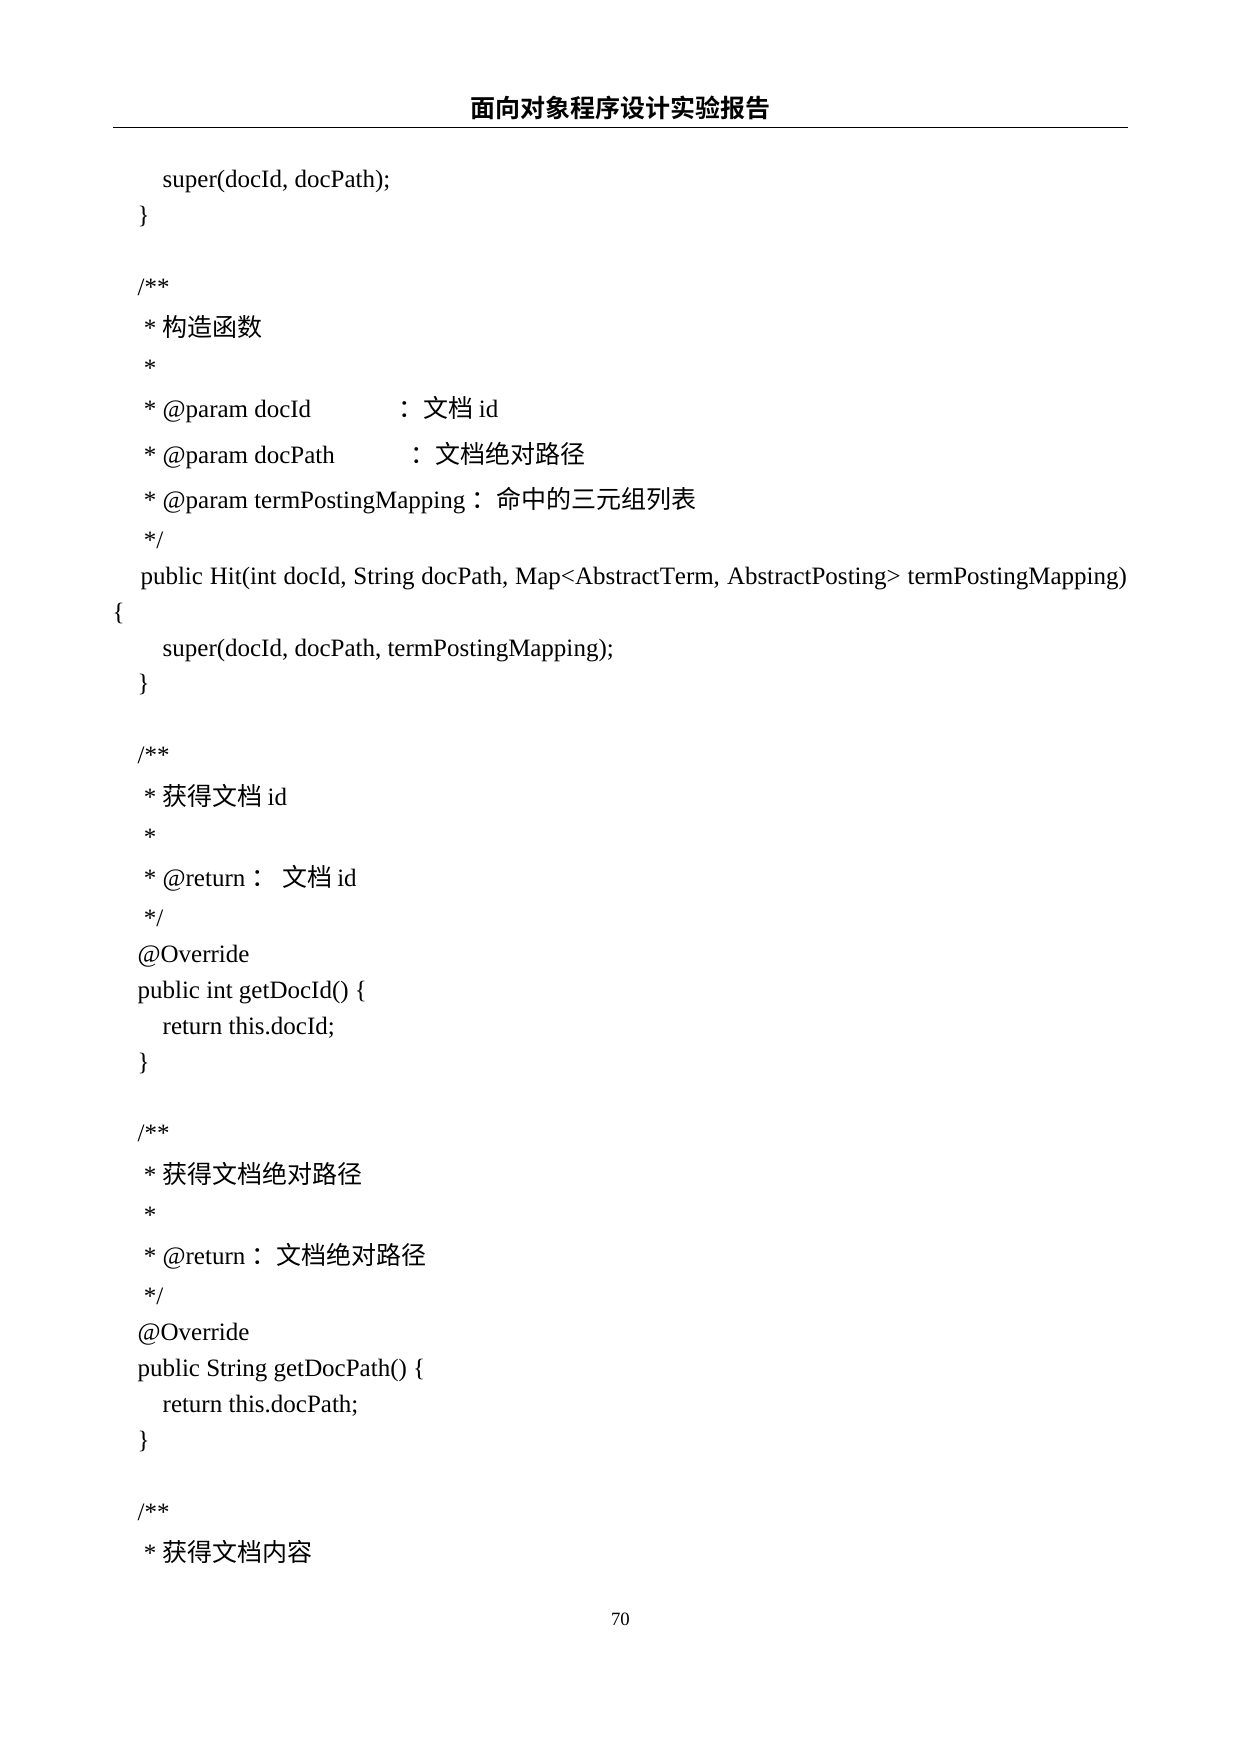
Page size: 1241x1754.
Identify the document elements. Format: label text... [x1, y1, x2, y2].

text * @return ： 文档id [112, 858, 1128, 894]
text } [112, 200, 1128, 228]
text super(docId, docPath); [112, 164, 1128, 193]
text * @param termPostingMapping ：命中的三元组列表 [112, 479, 1128, 516]
text super(docId, docPath, termPostingMapping); [112, 633, 1128, 661]
text * 获得文档内容 [112, 1533, 1128, 1569]
text /** [112, 272, 1128, 300]
text } [112, 1425, 1128, 1453]
text */ [112, 1281, 1128, 1310]
text public int getDocId() { [112, 975, 1128, 1003]
text /** [112, 1118, 1128, 1147]
text * 获得文档id [112, 776, 1128, 813]
text * [112, 1200, 1128, 1228]
text * [112, 822, 1128, 850]
text /** [112, 740, 1128, 769]
text return this.docId; [112, 1011, 1128, 1039]
text * @param docPath ：文档绝对路径 [112, 434, 1128, 470]
text } [112, 668, 1128, 697]
text * 获得文档绝对路径 [112, 1154, 1128, 1191]
text /** [112, 1497, 1128, 1525]
text * @return ：文档绝对路径 [112, 1236, 1128, 1272]
text @Override [112, 1317, 1128, 1346]
text } [112, 1047, 1128, 1075]
text * @param docId ：文档id [112, 389, 1128, 425]
text * [112, 353, 1128, 382]
text */ [112, 903, 1128, 932]
text */ [112, 525, 1128, 553]
text * 构造函数 [112, 308, 1128, 344]
text @Override [112, 939, 1128, 968]
text return this.docPath; [112, 1389, 1128, 1418]
text public Hit(int docId, String docPath, Map<AbstractTerm, AbstractPosting> termPostingMapping) { [112, 561, 1128, 625]
text public String getDocPath() { [112, 1353, 1128, 1382]
